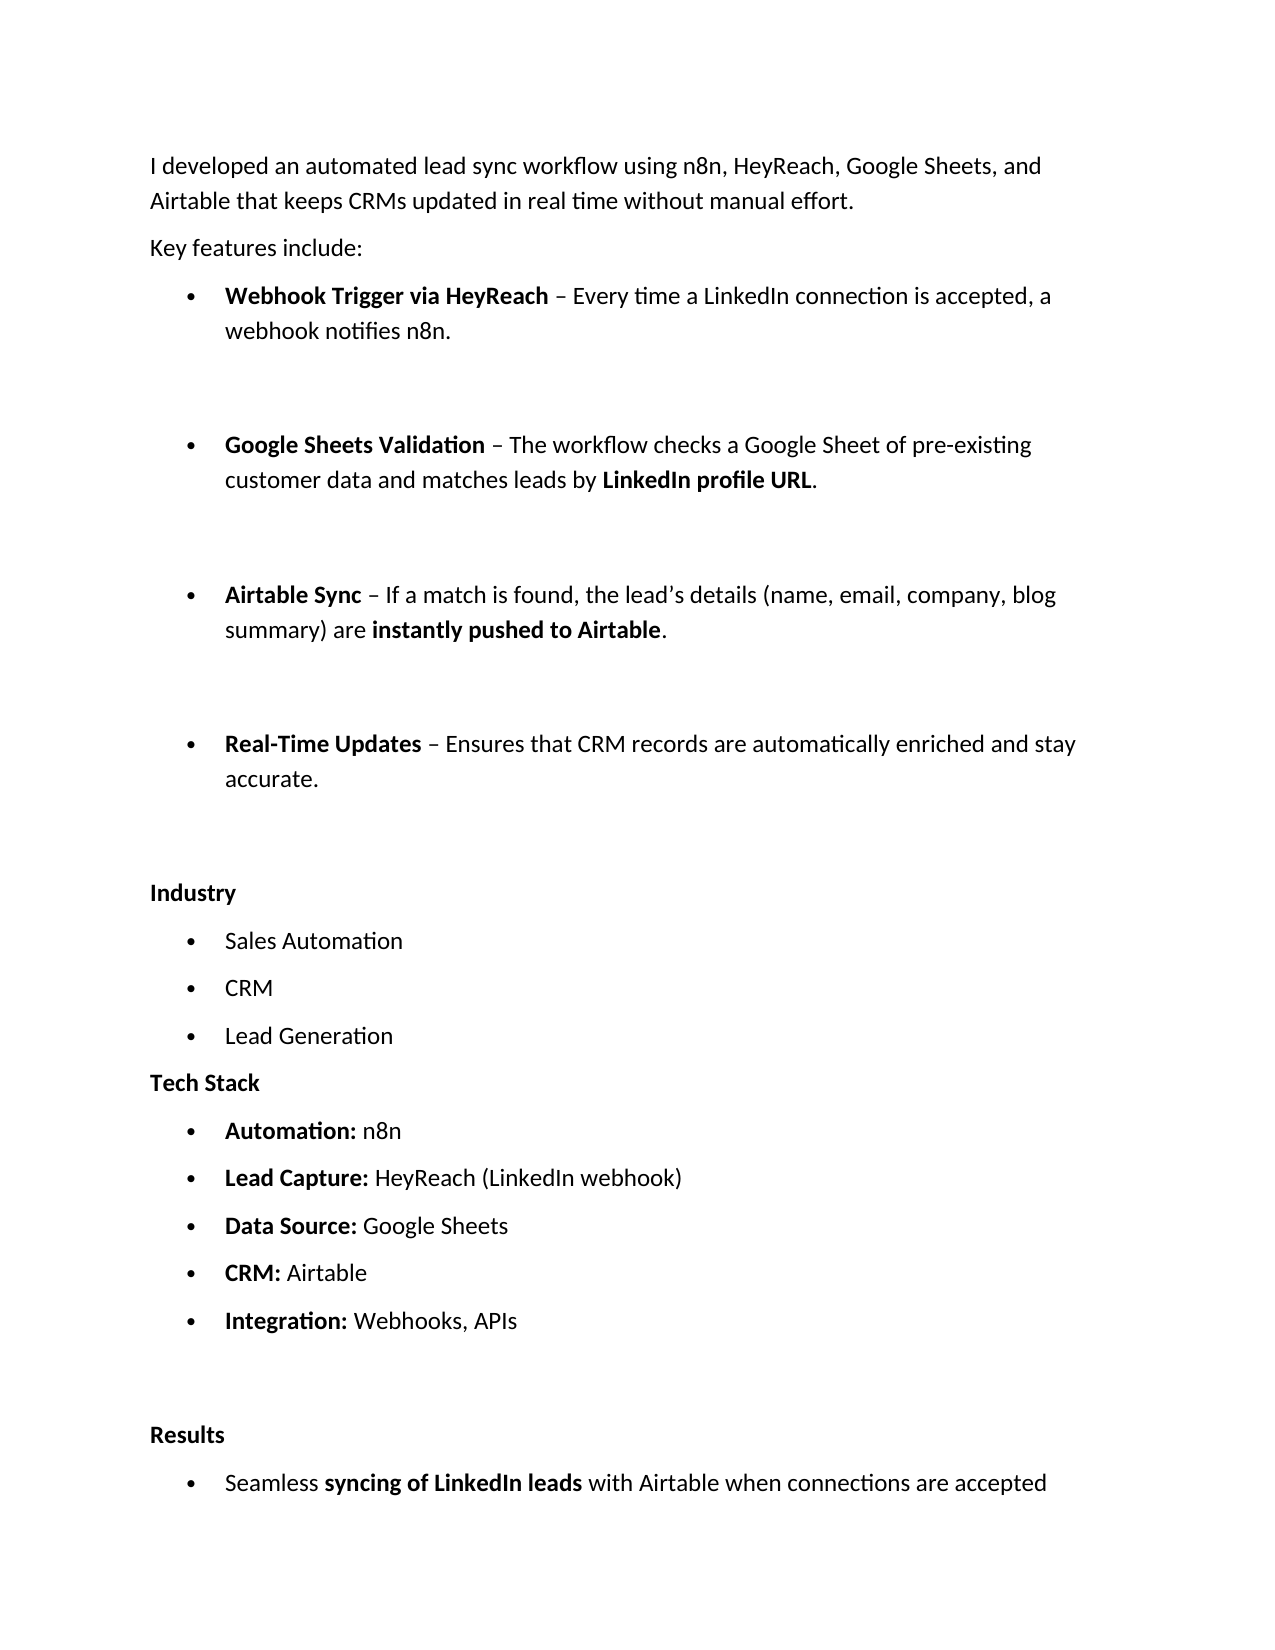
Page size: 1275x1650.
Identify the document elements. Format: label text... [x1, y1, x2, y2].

text Tech Stack [150, 1067, 1125, 1098]
list Lead Generation [187, 1020, 1125, 1051]
list CRM [187, 972, 1125, 1003]
text Industry [150, 877, 1125, 908]
list Automation: n8n [187, 1115, 1125, 1146]
list Integration: Webhooks, APIs [187, 1305, 1125, 1403]
list Google Sheets Validation – The workflow checks a Google Sheet of pre-existing customer data and matches leads by LinkedIn profile URL. [187, 429, 1125, 562]
text Key features include: [150, 232, 1125, 263]
list Lead Capture: HeyReach (LinkedIn webhook) [187, 1162, 1125, 1193]
text Results [150, 1419, 1125, 1450]
list CRM: Airtable [187, 1257, 1125, 1288]
list Data Source: Google Sheets [187, 1210, 1125, 1241]
list Seamless syncing of LinkedIn leads with Airtable when connections are accepted [187, 1467, 1125, 1497]
list Real-Time Updates – Ensures that CRM records are automatically enriched and stay accurate. [187, 728, 1125, 861]
text I developed an automated lead sync workflow using n8n, HeyReach, Google Sheets, and Airtable that keeps CRMs updated in real time without manual effort. [150, 150, 1125, 216]
list Airtable Sync – If a match is found, the lead’s details (name, email, company, blog summary) are instantly pushed to Airtable. [187, 579, 1125, 711]
list Sales Automation [187, 925, 1125, 956]
list Webhook Trigger via HeyReach – Every time a LinkedIn connection is accepted, a webhook notifies n8n. [187, 280, 1125, 413]
